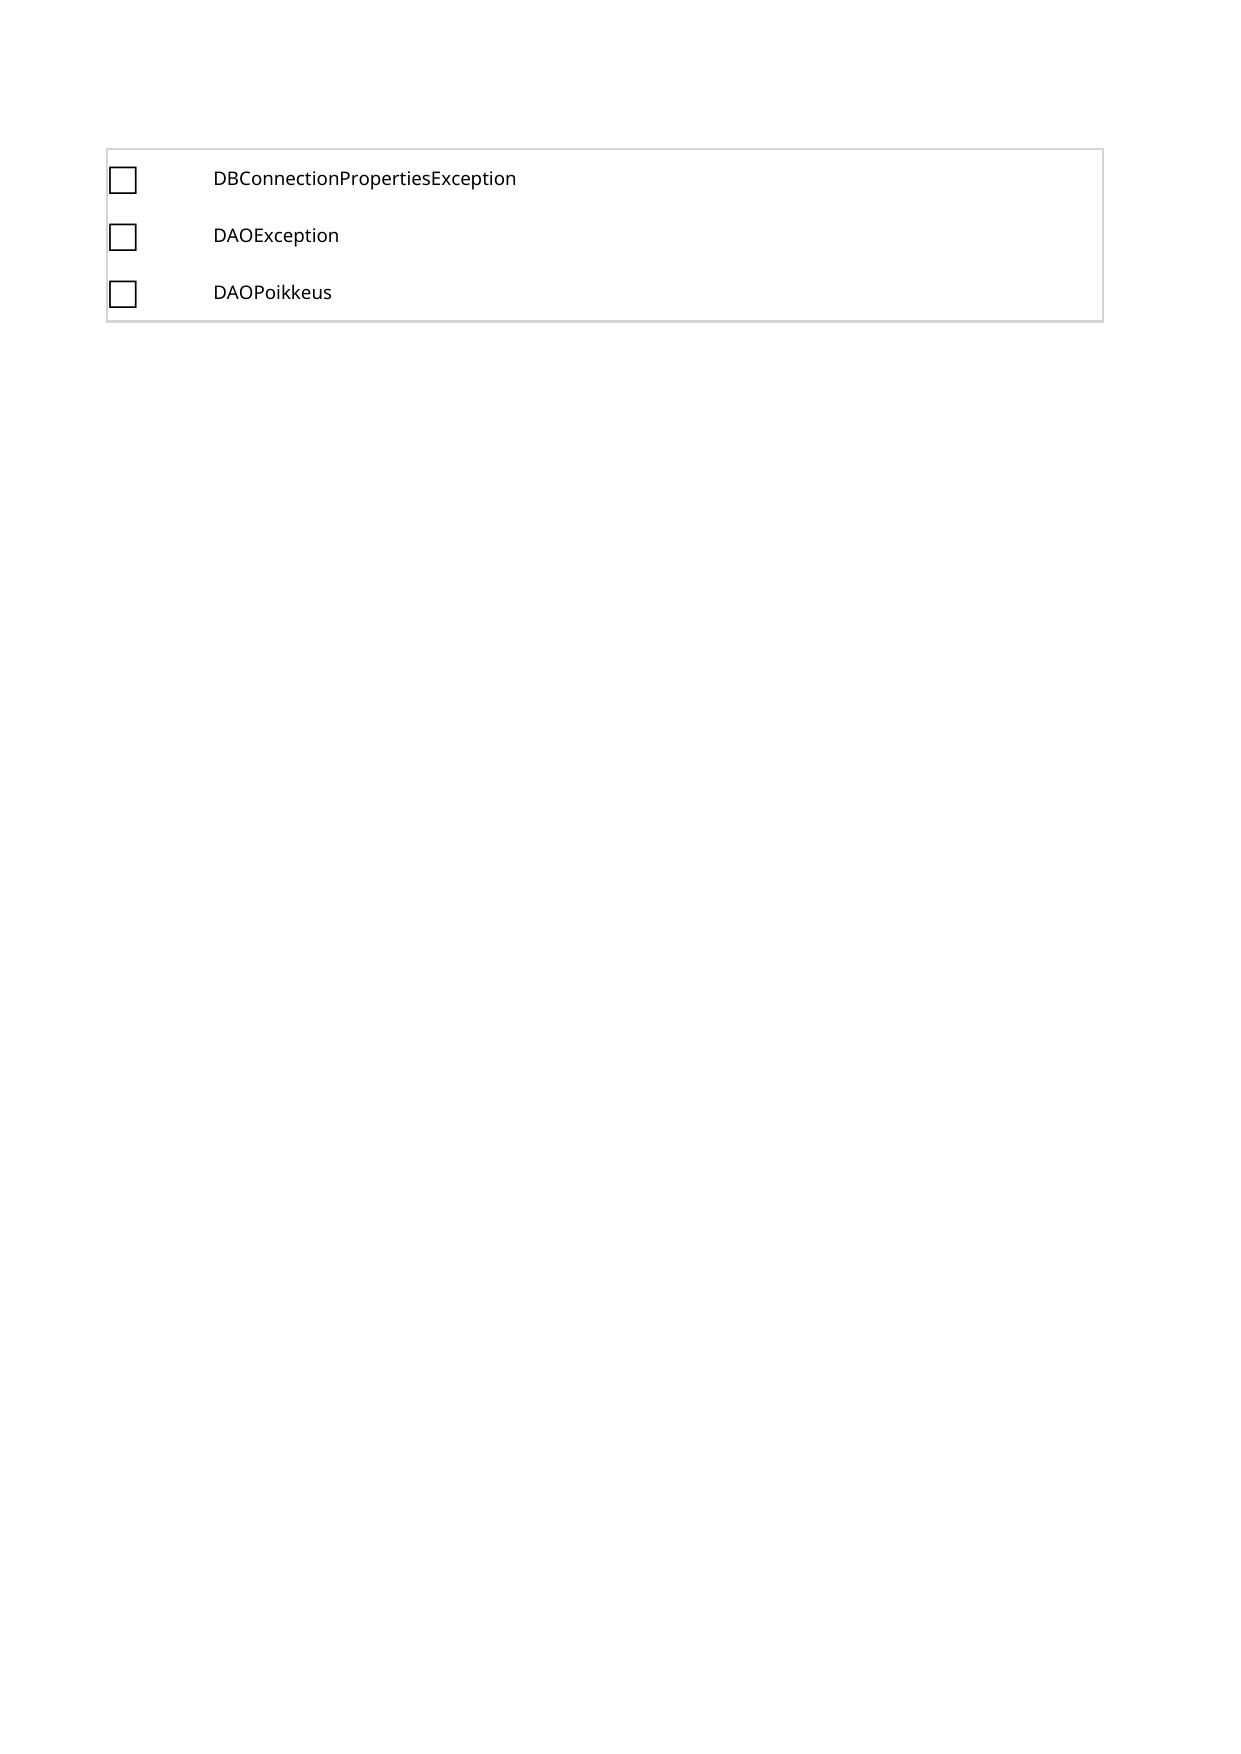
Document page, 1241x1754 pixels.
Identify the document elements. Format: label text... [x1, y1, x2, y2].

table_cell DAOPoikkeus [211, 264, 1102, 320]
table_cell DAOException [211, 207, 1102, 263]
table_cell □ [108, 207, 211, 263]
table_header DBConnectionPropertiesException [211, 150, 1102, 207]
table_header □ [108, 150, 211, 207]
table_cell □ [108, 264, 211, 320]
